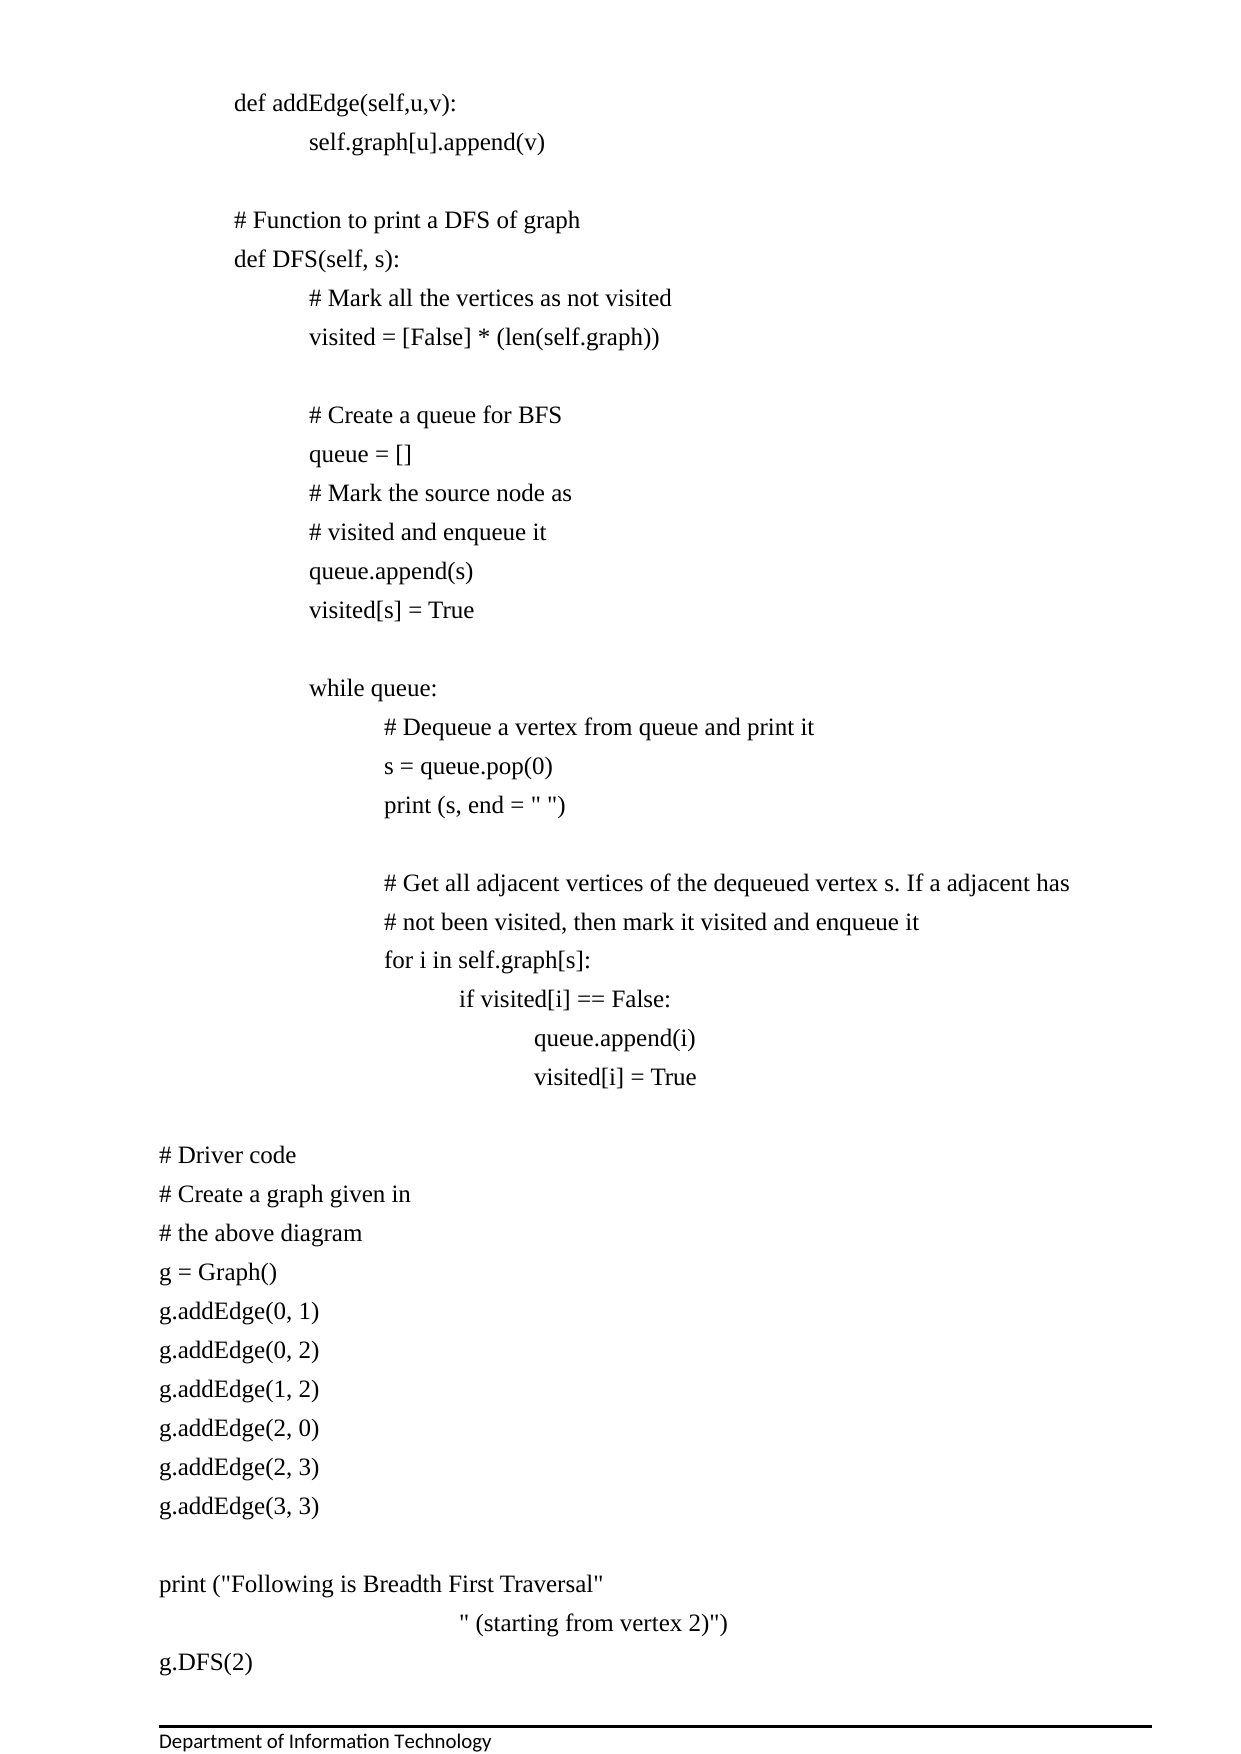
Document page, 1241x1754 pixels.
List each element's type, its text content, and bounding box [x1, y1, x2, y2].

text # Get all adjacent vertices of the dequeued vertex s. If a adjacent has [159, 868, 1152, 896]
text visited[s] = True [159, 595, 1152, 624]
text # Create a graph given in [159, 1179, 1152, 1208]
text self.graph[u].append(v) [159, 127, 1152, 156]
text print (s, end = " ") [159, 790, 1152, 818]
text print ("Following is Breadth First Traversal" [159, 1569, 1152, 1598]
text g.addEdge(0, 1) [159, 1296, 1152, 1325]
text g.addEdge(3, 3) [159, 1491, 1152, 1520]
text # visited and enqueue it [159, 517, 1152, 546]
text # Driver code [159, 1140, 1152, 1169]
text # Mark the source node as [159, 478, 1152, 507]
text queue.append(s) [159, 556, 1152, 585]
text g.addEdge(2, 0) [159, 1413, 1152, 1442]
text def DFS(self, s): [159, 244, 1152, 273]
text g.addEdge(2, 3) [159, 1452, 1152, 1481]
text g.addEdge(1, 2) [159, 1374, 1152, 1403]
text # Function to print a DFS of graph [159, 205, 1152, 234]
text # Mark all the vertices as not visited [159, 283, 1152, 312]
text " (starting from vertex 2)") [159, 1608, 1152, 1637]
text g = Graph() [159, 1257, 1152, 1286]
text while queue: [159, 673, 1152, 702]
text # Create a queue for BFS [159, 400, 1152, 429]
text g.addEdge(0, 2) [159, 1335, 1152, 1364]
text queue = [] [159, 439, 1152, 468]
text s = queue.pop(0) [159, 751, 1152, 779]
text # the above diagram [159, 1218, 1152, 1247]
text queue.append(i) [159, 1023, 1152, 1052]
text visited[i] = True [159, 1062, 1152, 1091]
text # not been visited, then mark it visited and enqueue it [309, 907, 1152, 935]
text # Dequeue a vertex from queue and print it [159, 712, 1152, 741]
text visited = [False] * (len(self.graph)) [159, 322, 1152, 351]
text if visited[i] == False: [159, 984, 1152, 1013]
text g.DFS(2) [159, 1647, 1152, 1676]
text for i in self.graph[s]: [159, 946, 1152, 974]
text def addEdge(self,u,v): [159, 88, 1152, 117]
